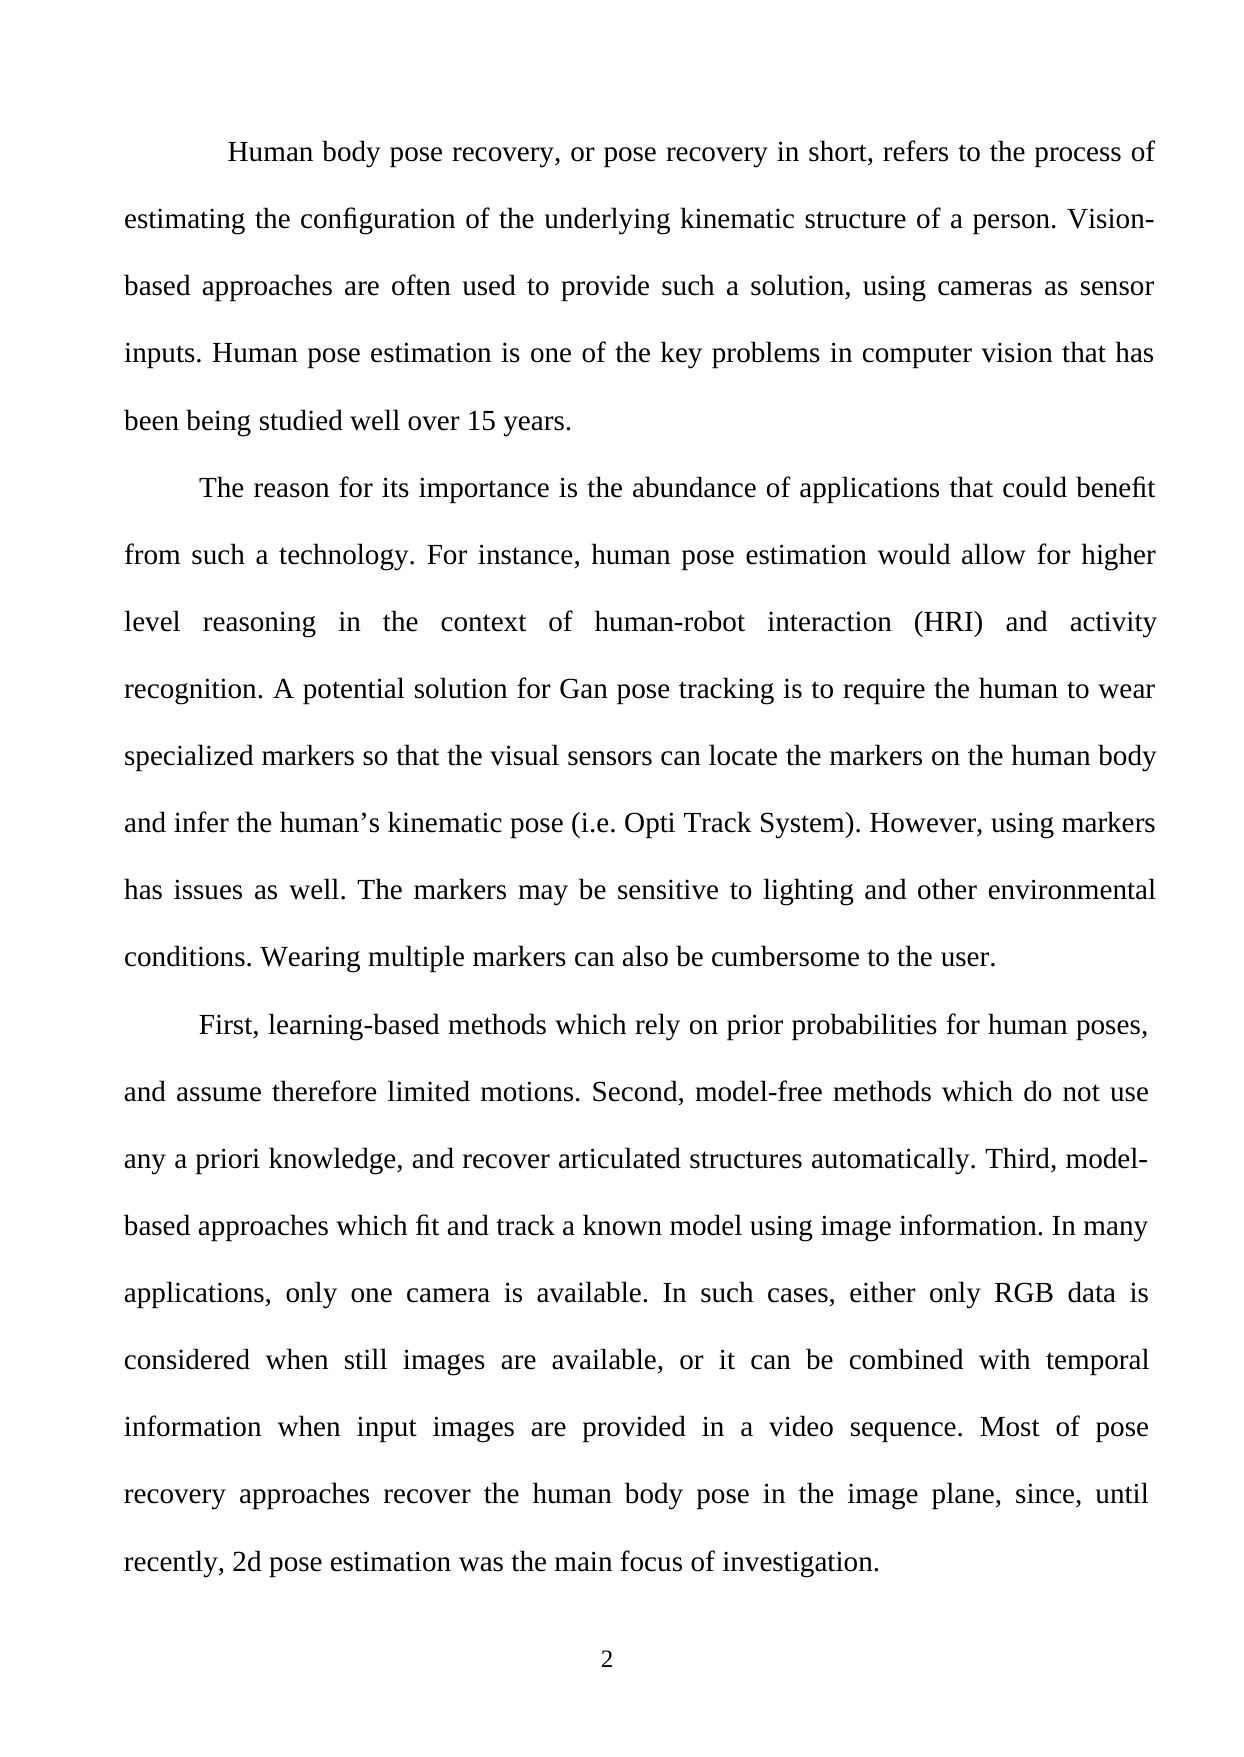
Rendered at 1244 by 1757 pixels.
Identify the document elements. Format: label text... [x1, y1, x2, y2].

text First, learning-based methods which rely on prior probabilities for human poses, and assume therefore limited motions. Second, model-free methods which do not use any a priori knowledge, and recover articulated structures automatically. Third, model- based approaches which ﬁt and track a known model using image information. In many applications, only one camera is available. In such cases, either only RGB data is considered when still images are available, or it can be combined with temporal information when input images are provided in a video sequence. Most of pose recovery approaches recover the human body pose in the image plane, since, until recently, 2d pose estimation was the main focus of investigation. [124, 1007, 1150, 1577]
text Human body pose recovery, or pose recovery in short, refers to the process of estimating the conﬁguration of the underlying kinematic structure of a person. Vision- based approaches are often used to provide such a solution, using cameras as sensor inputs. Human pose estimation is one of the key problems in computer vision that has been being studied well over 15 years. [124, 134, 1156, 436]
text The reason for its importance is the abundance of applications that could beneﬁt from such a technology. For instance, human pose estimation would allow for higher level reasoning in the context of human-robot interaction (HRI) and activity recognition. A potential solution for Gan pose tracking is to require the human to wear specialized markers so that the visual sensors can locate the markers on the human body and infer the human’s kinematic pose (i.e. Opti Track System). However, using markers has issues as well. The markers may be sensitive to lighting and other environmental conditions. Wearing multiple markers can also be cumbersome to the user. [124, 470, 1157, 973]
text 2 [58, 1644, 1155, 1673]
